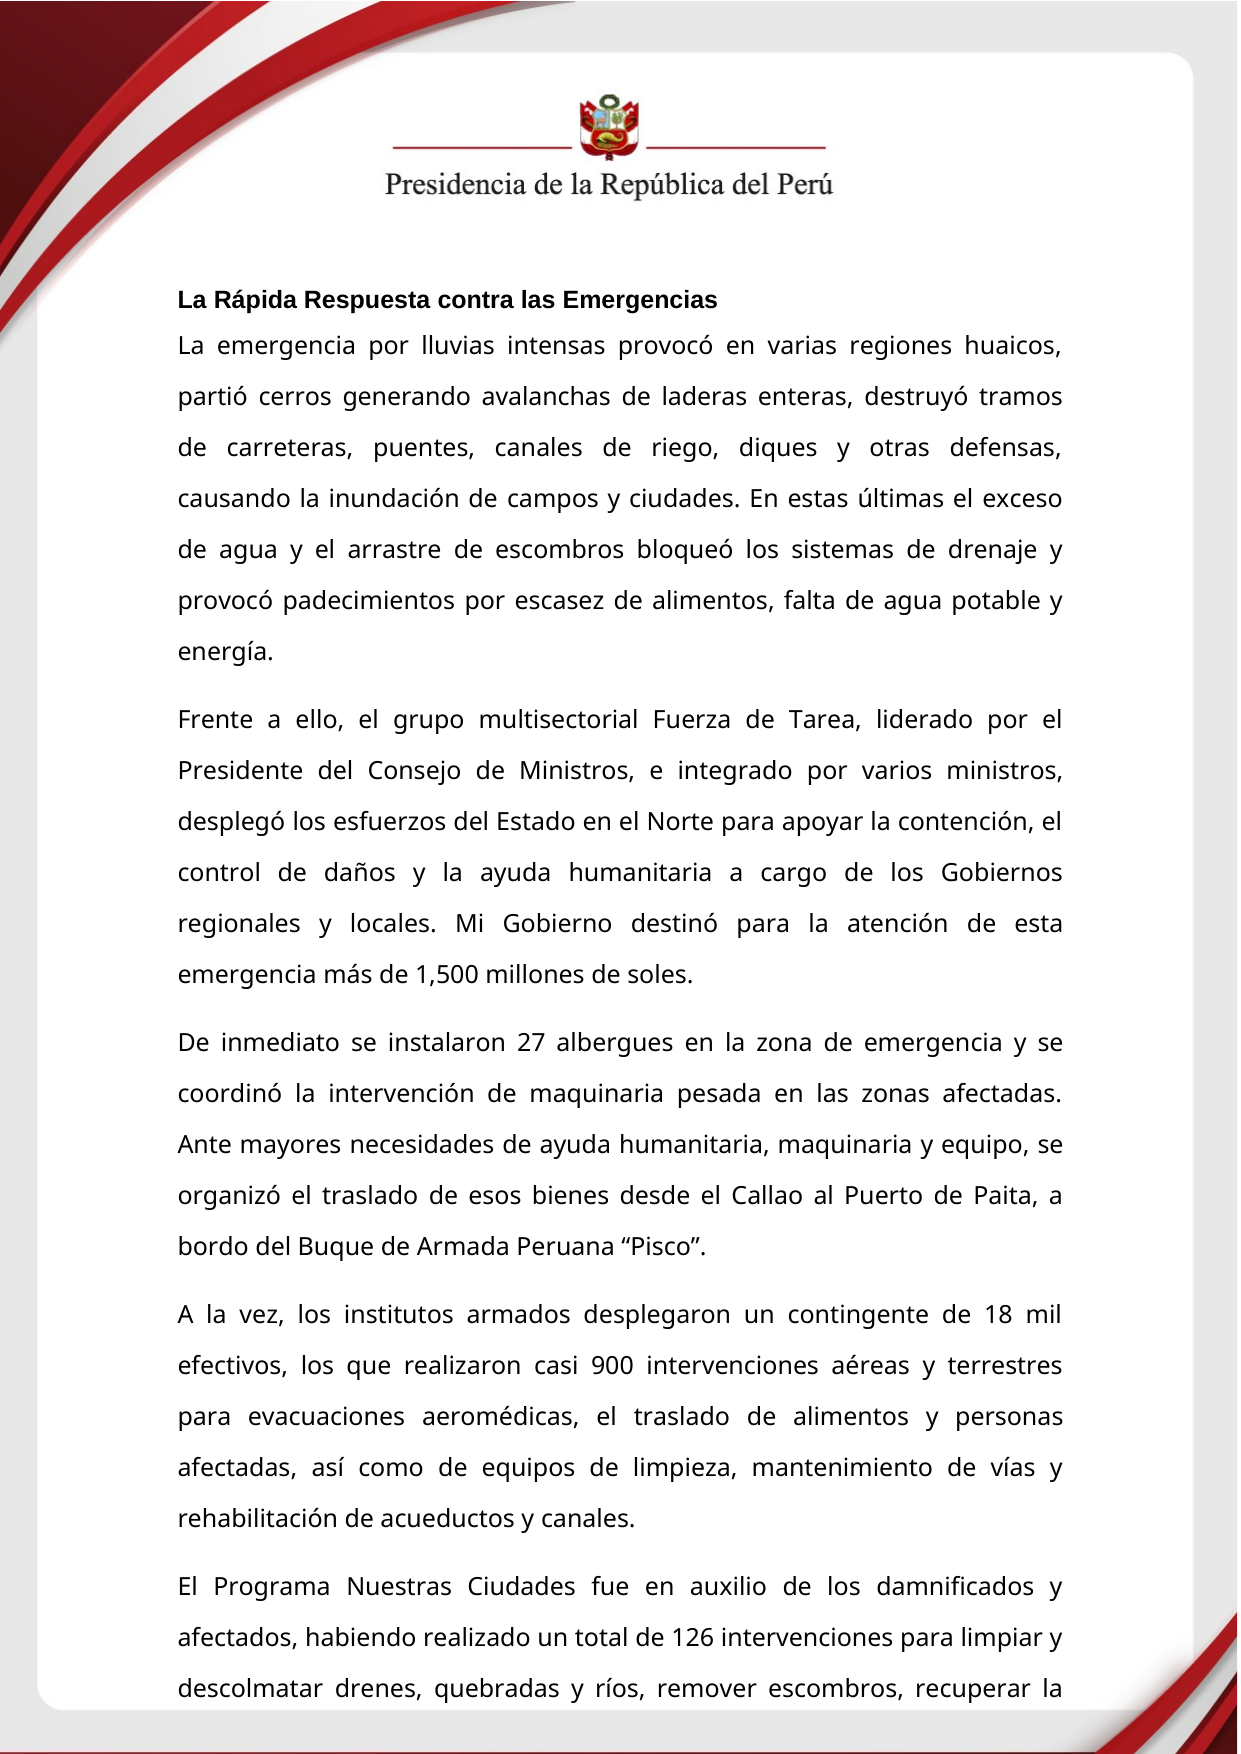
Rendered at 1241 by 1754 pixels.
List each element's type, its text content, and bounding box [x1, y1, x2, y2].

text Frente a ello, el grupo multisectorial Fuerza de Tarea, liderado por el Presidente del Consejo de Ministros, e integrado por varios ministros, desplegó los esfuerzos del Estado en el Norte para apoyar la contención, el control de daños y la ayuda humanitaria a cargo de los Gobiernos regionales y locales. Mi Gobierno destinó para la atención de esta emergencia más de 1,500 millones de soles. [177, 702, 1063, 991]
subtitle La Rápida Respuesta contra las Emergencias [177, 285, 1076, 313]
text A la vez, los institutos armados desplegaron un contingente de 18 mil efectivos, los que realizaron casi 900 intervenciones aéreas y terrestres para evacuaciones aeromédicas, el traslado de alimentos y personas afectadas, así como de equipos de limpieza, mantenimiento de vías y rehabilitación de acueductos y canales. [177, 1297, 1063, 1535]
picture [0, 1, 1238, 1754]
text De inmediato se instalaron 27 albergues en la zona de emergencia y se coordinó la intervención de maquinaria pesada en las zonas afectadas. Ante mayores necesidades de ayuda humanitaria, maquinaria y equipo, se organizó el traslado de esos bienes desde el Callao al Puerto de Paita, a bordo del Buque de Armada Peruana “Pisco”. [177, 1025, 1063, 1263]
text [177, 1569, 1063, 1705]
text La emergencia por lluvias intensas provocó en varias regiones huaicos, partió cerros generando avalanchas de laderas enteras, destruyó tramos de carreteras, puentes, canales de riego, diques y otras defensas, causando la inundación de campos y ciudades. En estas últimas el exceso de agua y el arrastre de escombros bloqueó los sistemas de drenaje y provocó padecimientos por escasez de alimentos, falta de agua potable y energía. [177, 328, 1063, 668]
